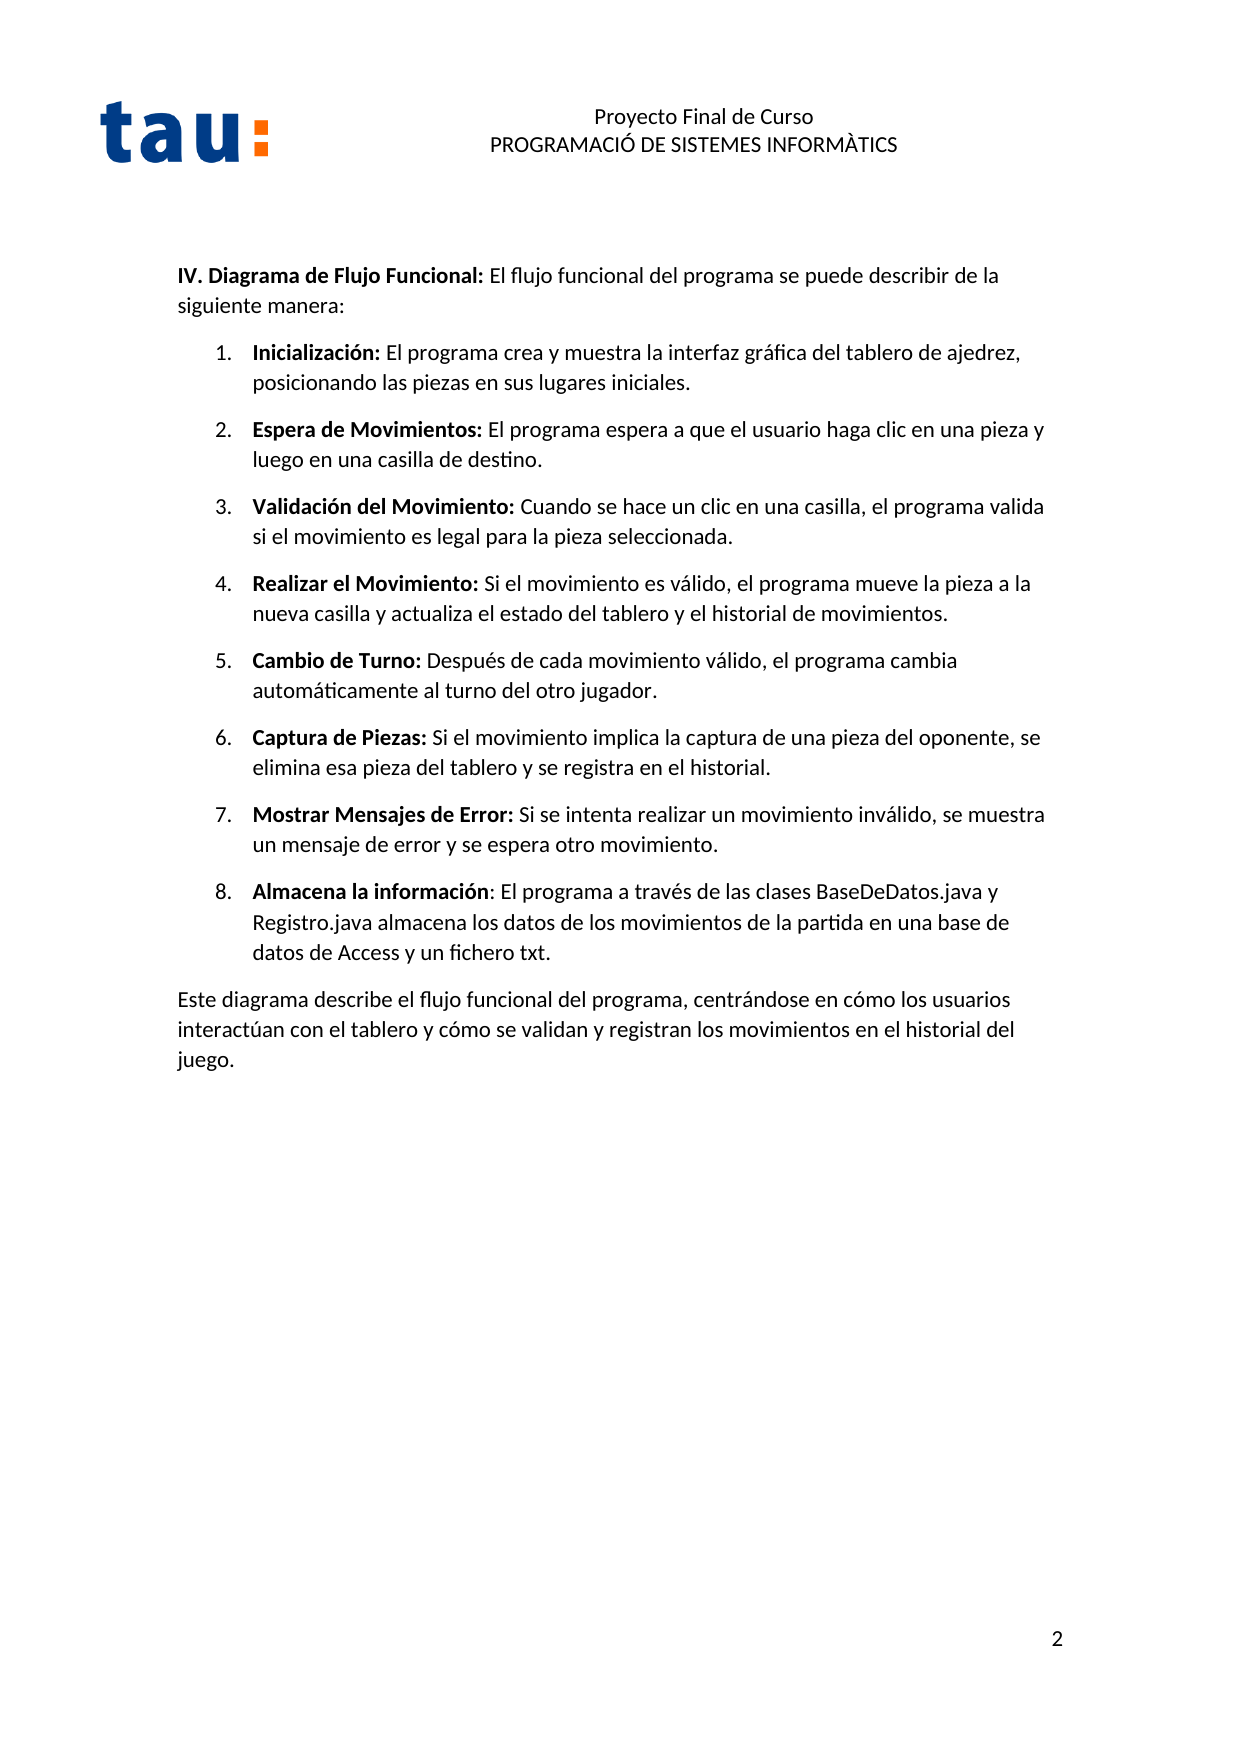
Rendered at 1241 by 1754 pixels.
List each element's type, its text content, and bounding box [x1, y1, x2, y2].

list Captura de Piezas: Si el movimiento implica la captura de una pieza del oponente, se elimina esa pieza del tablero y se registra en el historial. [215, 723, 1063, 781]
list Espera de Movimientos: El programa espera a que el usuario haga clic en una pieza y luego en una casilla de destino. [215, 415, 1063, 473]
text IV. Diagrama de Flujo Funcional: El flujo funcional del programa se puede describir de la siguiente manera: [177, 261, 1063, 319]
list Inicialización: El programa crea y muestra la interfaz gráfica del tablero de ajedrez, posicionando las piezas en sus lugares iniciales. [215, 338, 1063, 396]
picture [99, 89, 268, 174]
list Almacena la información: El programa a través de las clases BaseDeDatos.java y Registro.java almacena los datos de los movimientos de la partida en una base de datos de Access y un fichero txt. [215, 877, 1063, 966]
list Validación del Movimiento: Cuando se hace un clic en una casilla, el programa valida si el movimiento es legal para la pieza seleccionada. [215, 492, 1063, 550]
text Este diagrama describe el flujo funcional del programa, centrándose en cómo los usuarios interactúan con el tablero y cómo se validan y registran los movimientos en el historial del juego. [177, 985, 1063, 1073]
list Cambio de Turno: Después de cada movimiento válido, el programa cambia automáticamente al turno del otro jugador. [215, 646, 1063, 704]
list Realizar el Movimiento: Si el movimiento es válido, el programa mueve la pieza a la nueva casilla y actualiza el estado del tablero y el historial de movimientos. [215, 569, 1063, 627]
list Mostrar Mensajes de Error: Si se intenta realizar un movimiento inválido, se muestra un mensaje de error y se espera otro movimiento. [215, 800, 1063, 858]
